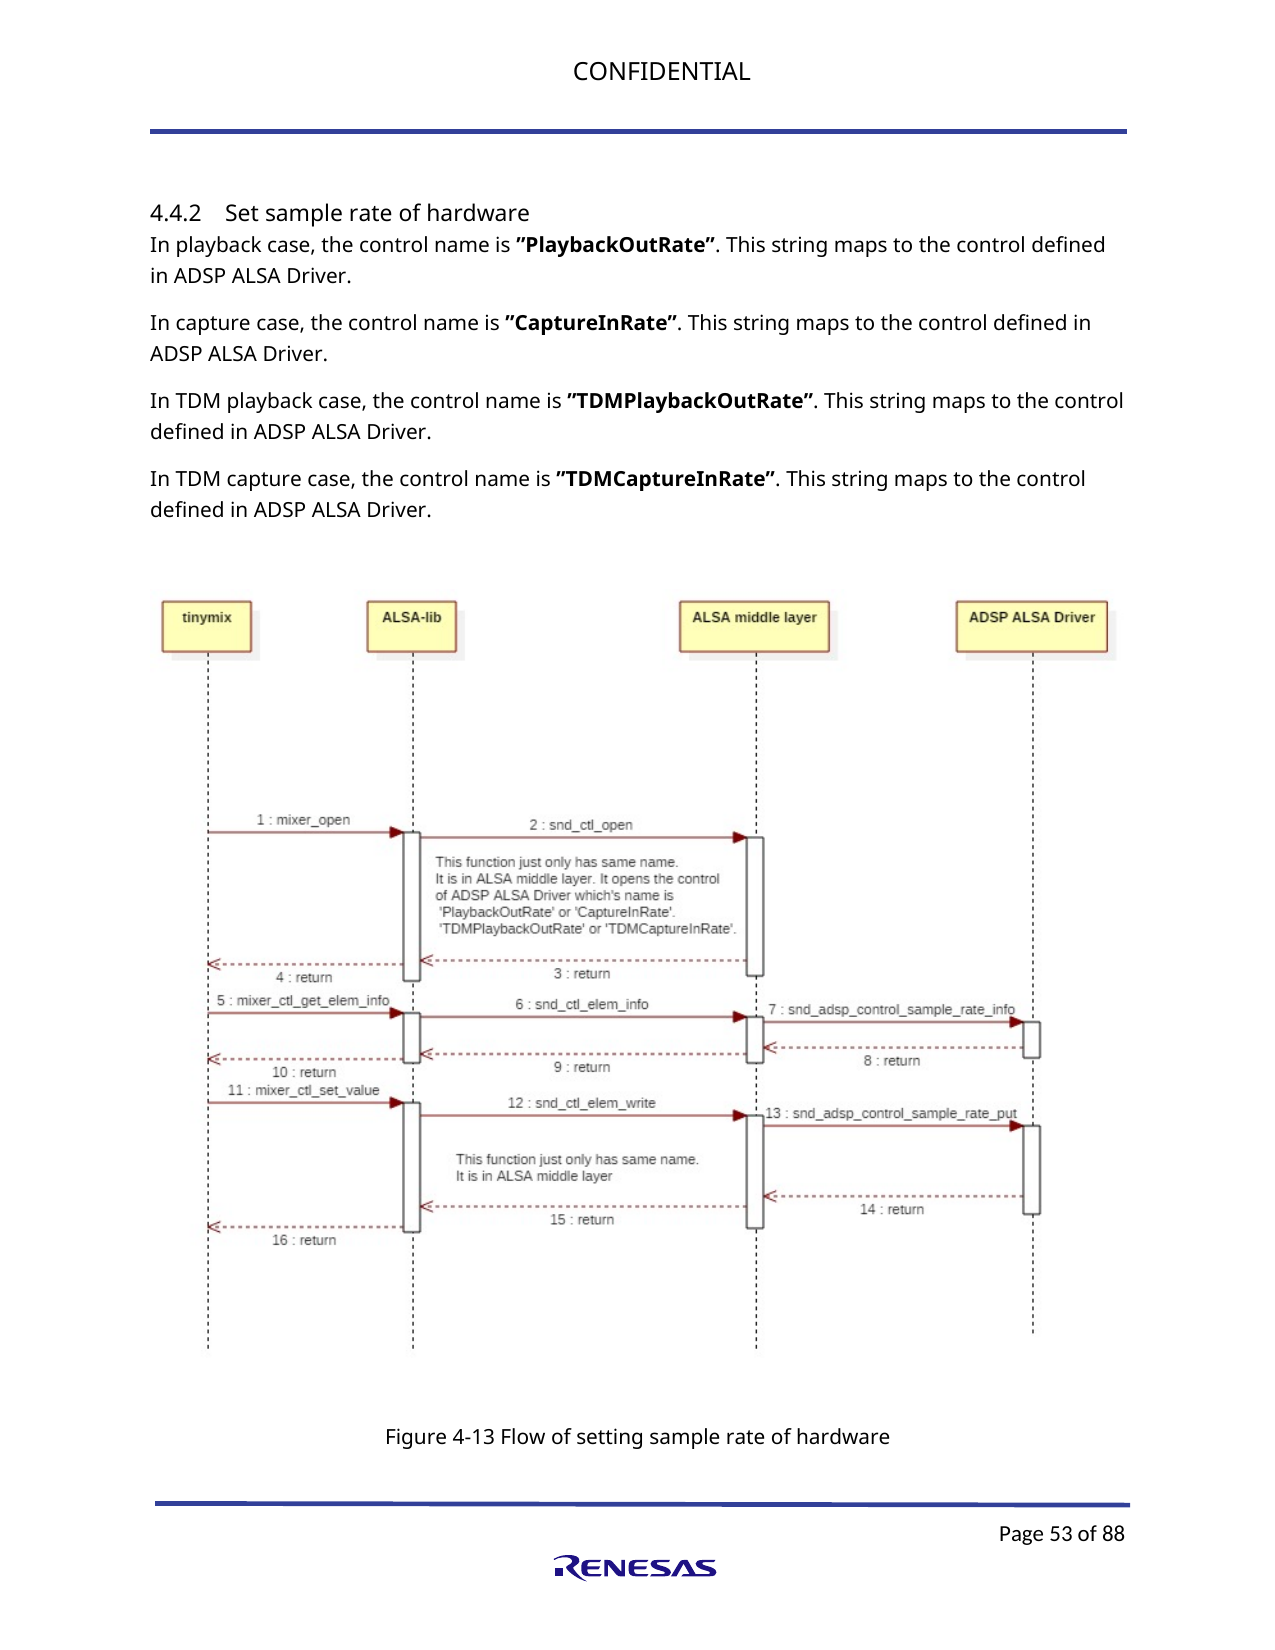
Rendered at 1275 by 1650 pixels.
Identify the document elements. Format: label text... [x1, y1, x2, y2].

picture [150, 589, 1158, 1404]
text In TDM playback case, the control name is ”TDMPlaybackOutRate”. This string maps to the control defined in ADSP ALSA Driver. [150, 386, 1125, 446]
text In capture case, the control name is ”CaptureInRate”. This string maps to the control defined in ADSP ALSA Driver. [150, 308, 1125, 368]
text In TDM capture case, the control name is ”TDMCaptureInRate”. This string maps to the control defined in ADSP ALSA Driver. [150, 464, 1125, 523]
text In playback case, the control name is ”PlaybackOutRate”. This string maps to the control defined in ADSP ALSA Driver. [150, 231, 1125, 290]
subtitle Set sample rate of hardware [150, 197, 1125, 228]
